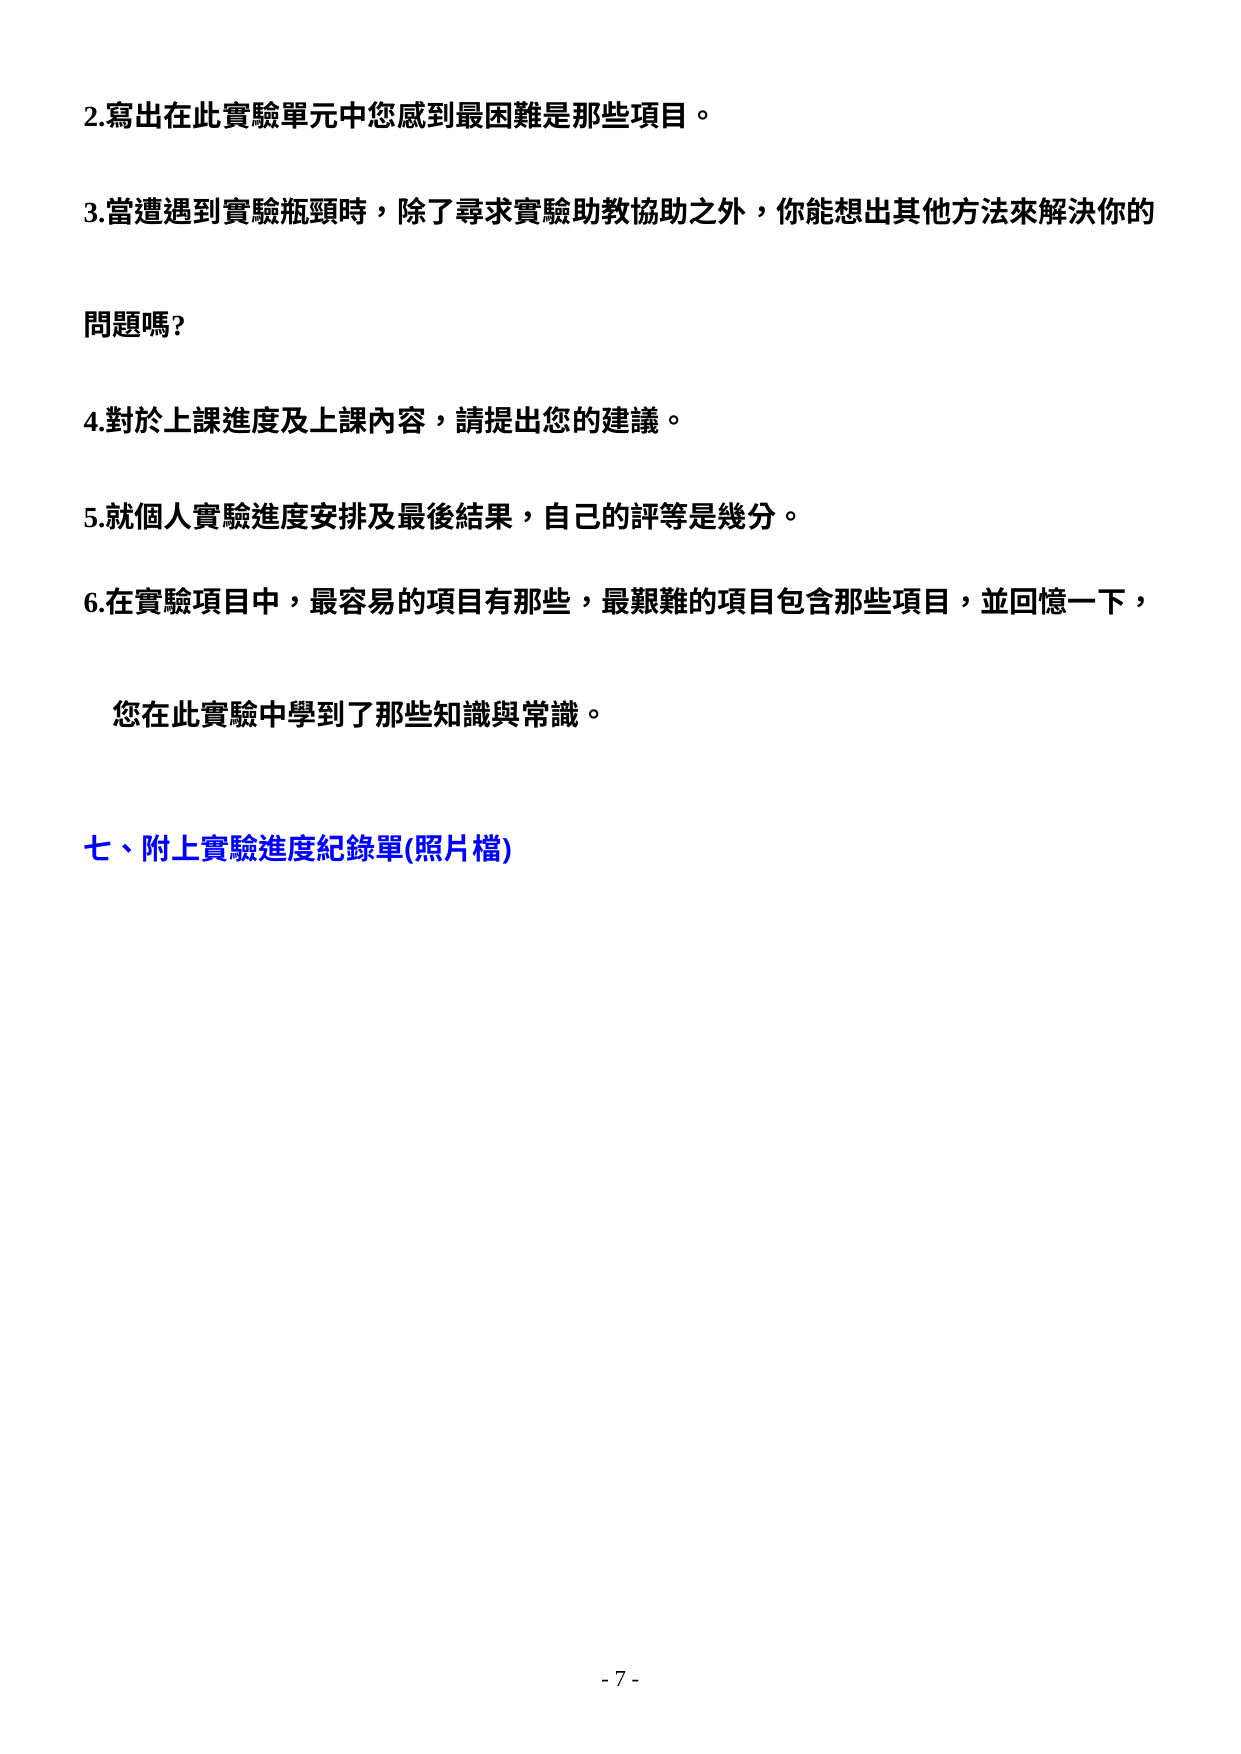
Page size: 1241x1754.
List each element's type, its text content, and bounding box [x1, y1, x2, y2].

text 6.在實驗項目中，最容易的項目有那些，最艱難的項目包含那些項目，並回憶一下，您在此實驗中學到了那些知識與常識。 [83, 563, 1157, 750]
text 5.就個人實驗進度安排及最後結果，自己的評等是幾分。 [83, 477, 1157, 552]
text 3.當遭遇到實驗瓶頸時，除了尋求實驗助教協助之外，你能想出其他方法來解決你的問題嗎? [83, 172, 1157, 360]
text 七、附上實驗進度紀錄單(照片檔) [83, 826, 1157, 868]
text 4.對於上課進度及上課內容，請提出您的建議。 [83, 381, 1157, 456]
text 2.寫出在此實驗單元中您感到最困難是那些項目。 [83, 76, 1157, 151]
